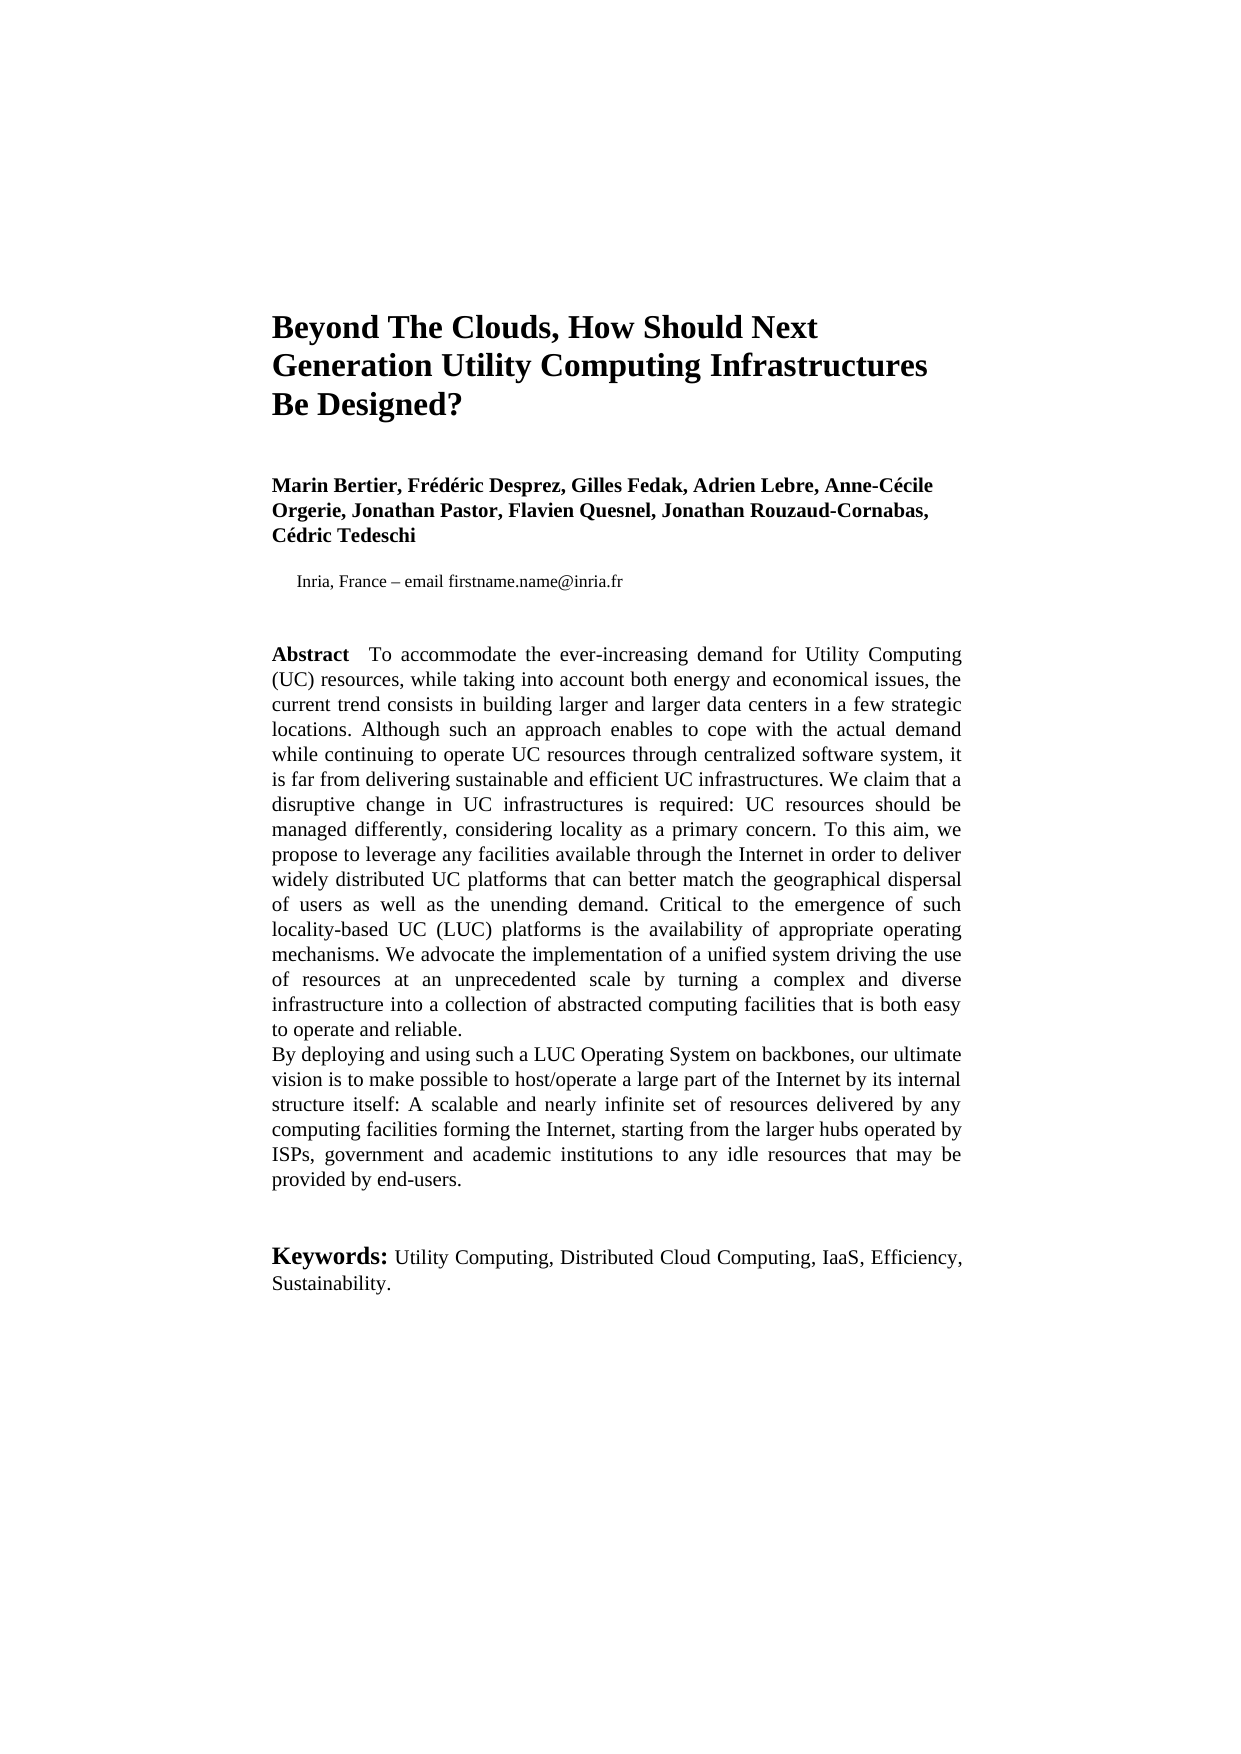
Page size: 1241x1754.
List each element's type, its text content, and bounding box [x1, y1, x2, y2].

title Beyond The Clouds, How Should Next Generation Utility Computing Infrastructures Be Designed? [272, 307, 963, 422]
text Inria, France – email firstname.name@inria.fr [296, 570, 963, 591]
text Marin Bertier, Frédéric Desprez, Gilles Fedak, Adrien Lebre, Anne-Cécile Orgerie, Jonathan Pastor, Flavien Quesnel, Jonathan Rouzaud-Cornabas, Cédric Tedeschi [272, 472, 963, 547]
text Abstract To accommodate the ever-increasing demand for Utility Computing (UC) resources, while taking into account both energy and economical issues, the current trend consists in building larger and larger data centers in a few strategic locations. Although such an approach enables to cope with the actual demand while continuing to operate UC resources through centralized software system, it is far from delivering sustainable and efficient UC infrastructures. We claim that a disruptive change in UC infrastructures is required: UC resources should be managed differently, considering locality as a primary concern. To this aim, we propose to leverage any facilities available through the Internet in order to deliver widely distributed UC platforms that can better match the geographical dispersal of users as well as the unending demand. Critical to the emergence of such locality-based UC (LUC) platforms is the availability of appropriate operating mechanisms. We advocate the implementation of a unified system driving the use of resources at an unprecedented scale by turning a complex and diverse infrastructure into a collection of abstracted computing facilities that is both easy to operate and reliable. By deploying and using such a LUC Operating System on backbones, our ultimate vision is to make possible to host/operate a large part of the Internet by its internal structure itself: A scalable and nearly infinite set of resources delivered by any computing facilities forming the Internet, starting from the larger hubs operated by ISPs, government and academic institutions to any idle resources that may be provided by end-users. [272, 641, 963, 1191]
text Keywords: Utility Computing, Distributed Cloud Computing, IaaS, Efficiency, Sustainability. [272, 1241, 963, 1294]
